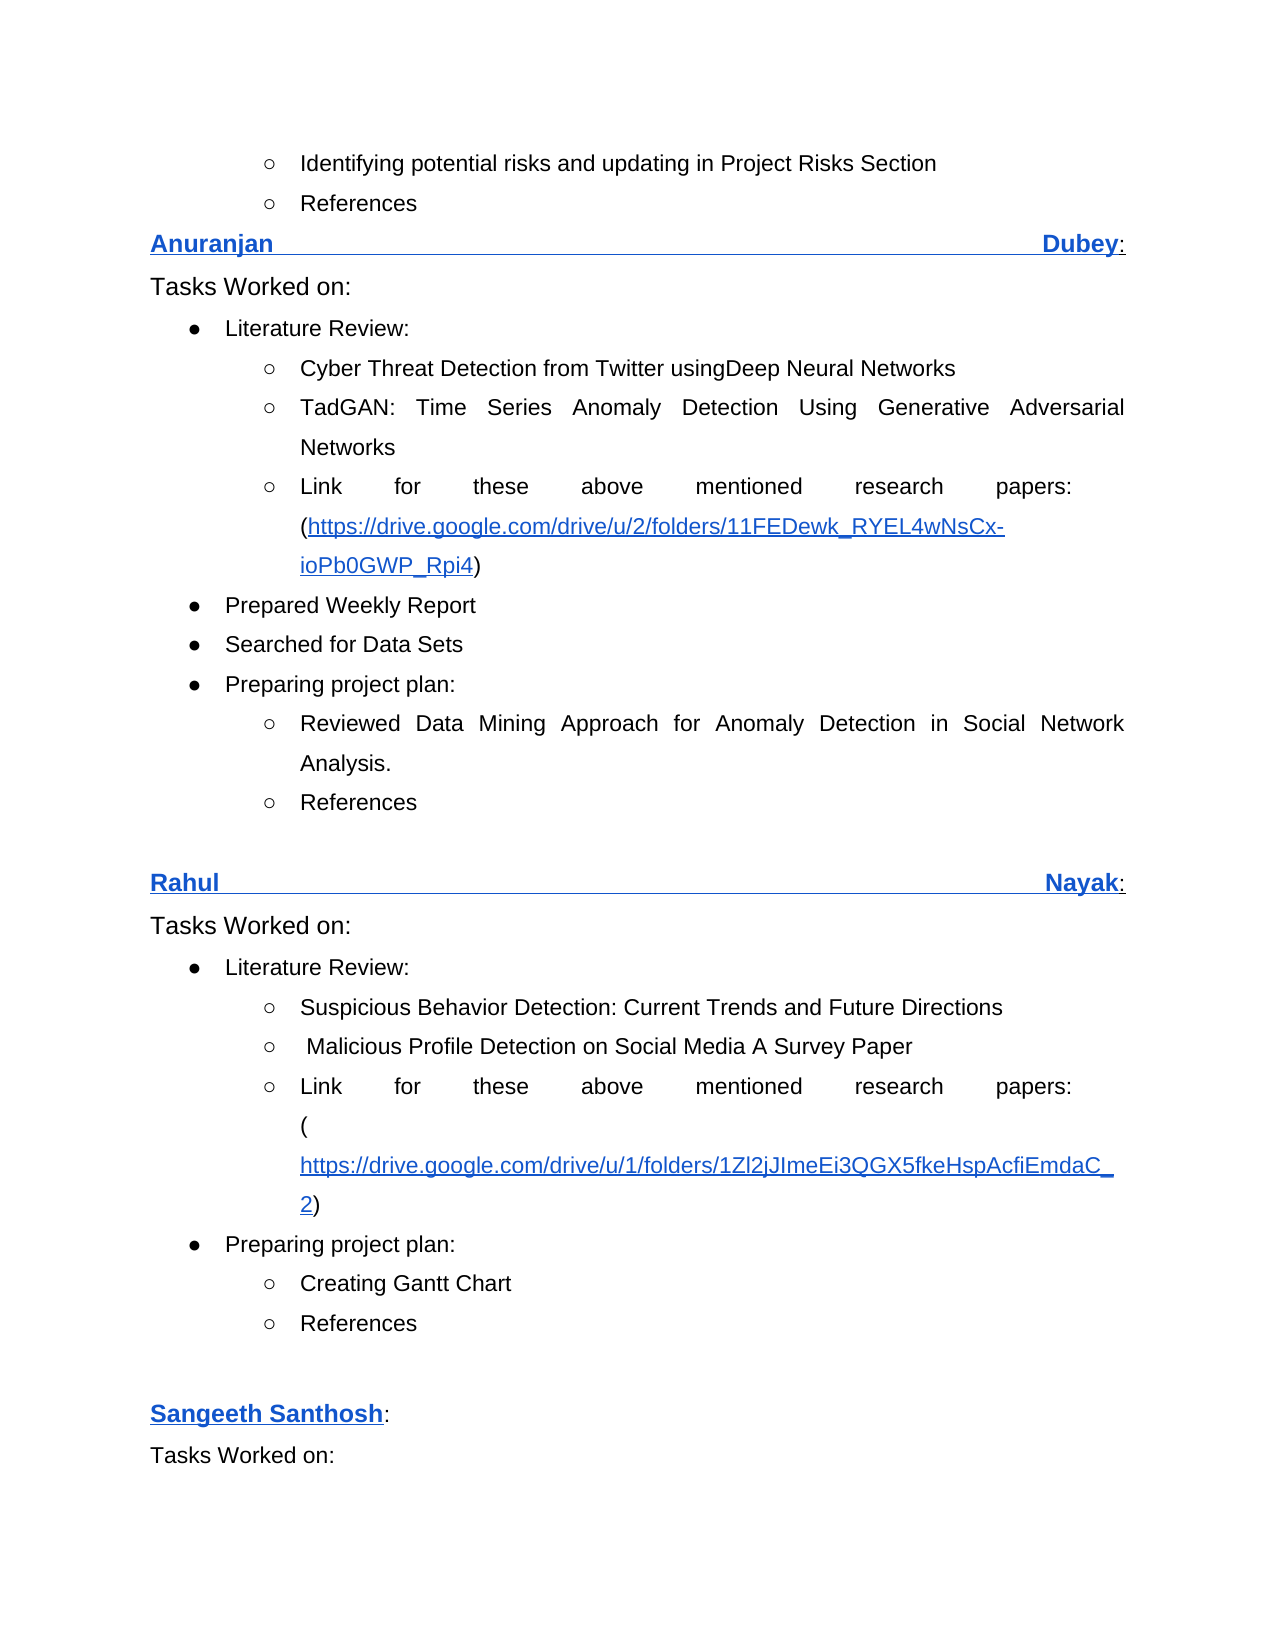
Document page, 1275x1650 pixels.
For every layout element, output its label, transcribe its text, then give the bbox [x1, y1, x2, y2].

list Malicious Profile Detection on Social Media A Survey Paper [262, 1033, 1125, 1059]
text Sangeeth Santhosh: [150, 1399, 1125, 1428]
list TadGAN: Time Series Anomaly Detection Using Generative Adversarial Networks [262, 394, 1125, 460]
text Rahul Nayak: Tasks Worked on: [150, 894, 1125, 940]
list Prepared Weekly Report [187, 592, 1125, 618]
text Anuranjan Dubey: Tasks Worked on: [150, 255, 1125, 301]
list Identifying potential risks and updating in Project Risks Section [262, 150, 1125, 176]
list Literature Review: [187, 954, 1125, 981]
text Rahul Nayak: Tasks Worked on: [150, 868, 1125, 893]
list References [262, 789, 1125, 815]
list Link for these above mentioned research papers: (https://drive.google.com/drive/u/1/folders/1Zl2jJImeEi3QGX5fkeHspAcfiEmdaC_2) [262, 1073, 1125, 1217]
list Preparing project plan: [187, 671, 1125, 697]
list Link for these above mentioned research papers: (https://drive.google.com/drive/u/2/folders/11FEDewk_RYEL4wNsCx-ioPb0GWP_Rpi4) [262, 473, 1125, 578]
list Literature Review: [187, 315, 1125, 342]
list ​​Suspicious Behavior Detection: Current Trends and Future Directions [262, 994, 1125, 1020]
list Creating Gantt Chart [262, 1270, 1125, 1296]
list References [262, 189, 1125, 216]
list Reviewed Data Mining Approach for Anomaly Detection in Social Network Analysis. [262, 710, 1125, 776]
list Preparing project plan: [187, 1231, 1125, 1257]
list References [262, 1309, 1125, 1336]
list Searched for Data Sets [187, 631, 1125, 657]
text Anuranjan Dubey: Tasks Worked on: [150, 229, 1125, 254]
list Cyber Threat Detection from Twitter usingDeep Neural Networks [262, 355, 1125, 381]
text Tasks Worked on: [150, 1442, 1125, 1469]
